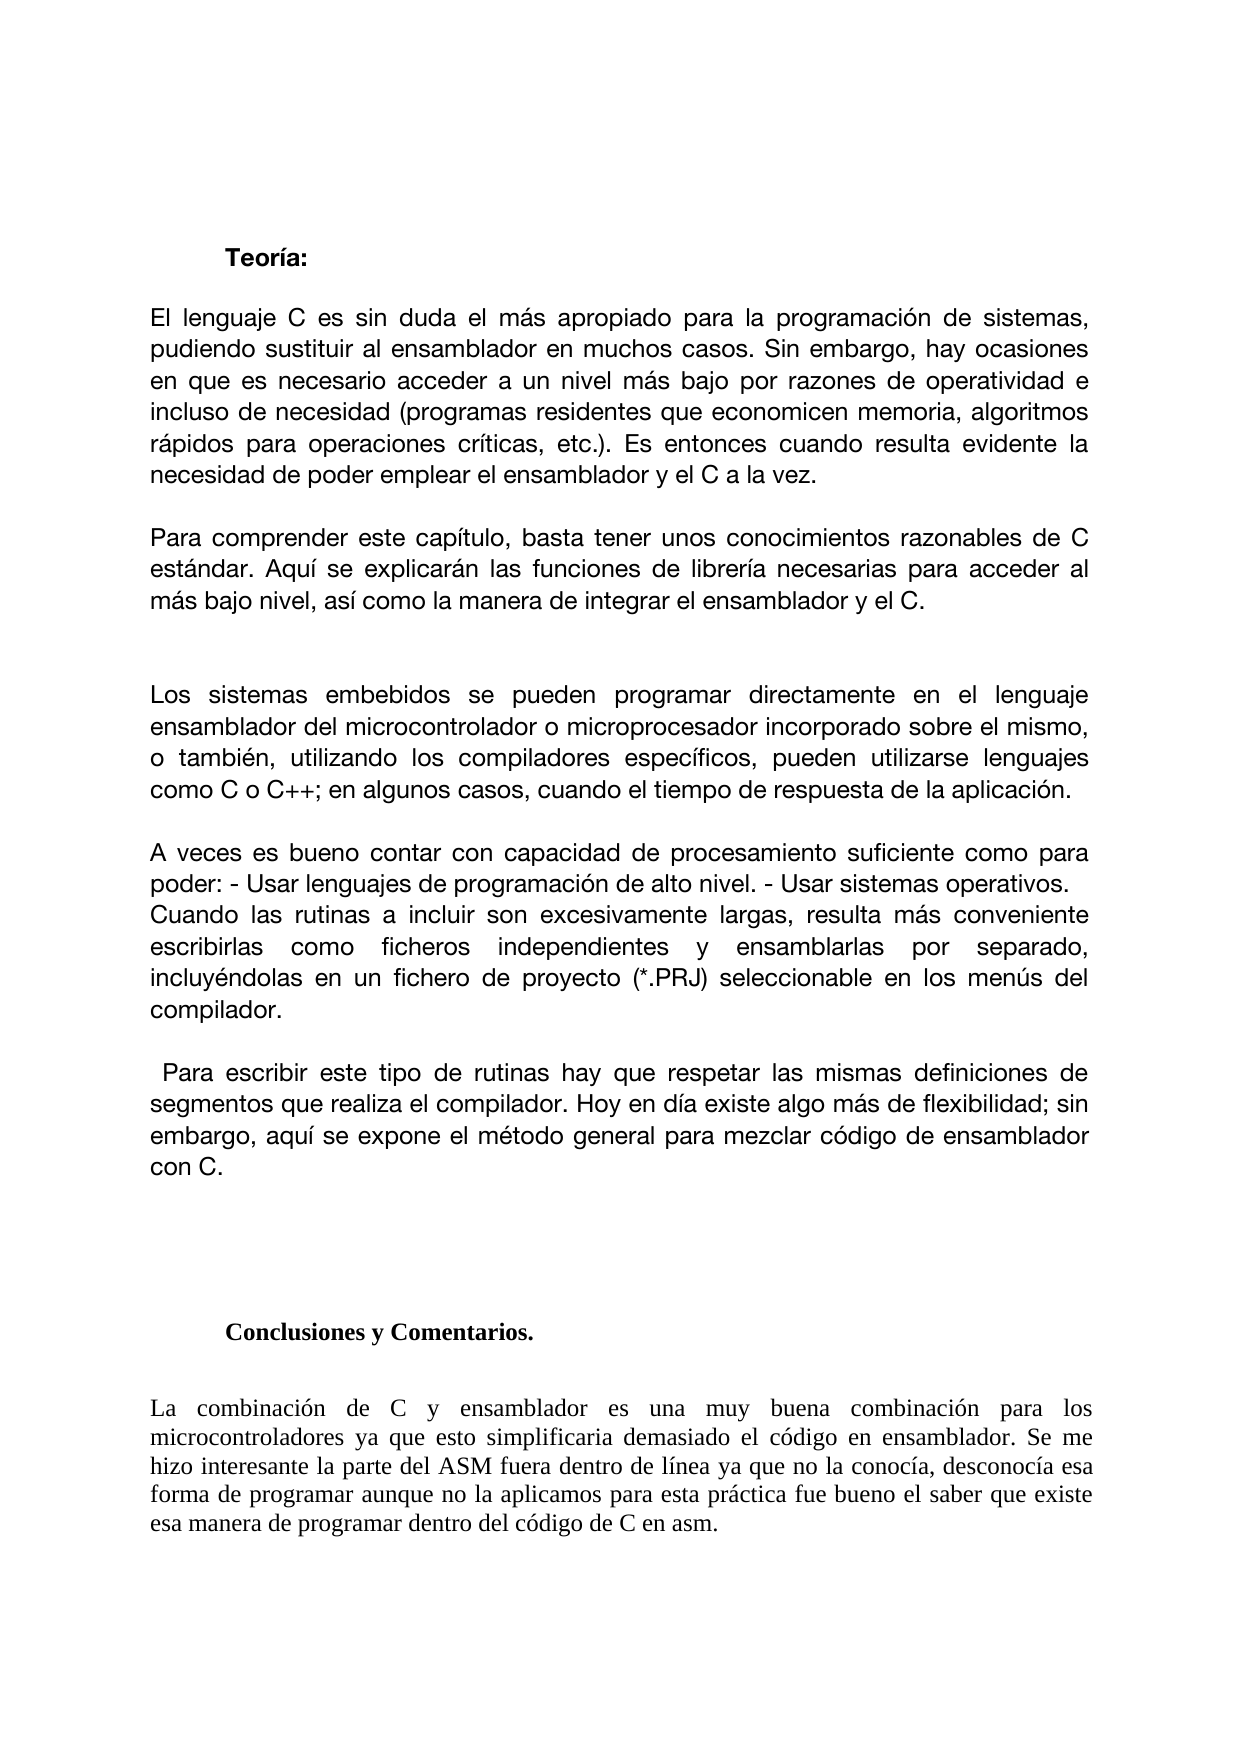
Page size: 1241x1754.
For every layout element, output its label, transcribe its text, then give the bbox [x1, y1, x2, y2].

text El lenguaje C es sin duda el más apropiado para la programación de sistemas, pudiendo sustituir al ensamblador en muchos casos. Sin embargo, hay ocasiones en que es necesario acceder a un nivel más bajo por razones de operatividad e incluso de necesidad (programas residentes que economicen memoria, algoritmos rápidos para operaciones críticas, etc.). Es entonces cuando resulta evidente la necesidad de poder emplear el ensamblador y el C a la vez. [150, 302, 1090, 491]
text A veces es bueno contar con capacidad de procesamiento suficiente como para poder: - Usar lenguajes de programación de alto nivel. - Usar sistemas operativos. [150, 837, 1090, 899]
text La combinación de C y ensamblador es una muy buena combinación para los microcontroladores ya que esto simplificaria demasiado el código en ensamblador. Se me hizo interesante la parte del ASM fuera dentro de línea ya que no la conocía, desconocía esa forma de programar aunque no la aplicamos para esta práctica fue bueno el saber que existe esa manera de programar dentro del código de C en asm. [150, 1393, 1094, 1537]
text Teoría: [150, 242, 1090, 273]
text Conclusiones y Comentarios. [150, 1317, 540, 1346]
text Los sistemas embebidos se pueden programar directamente en el lenguaje ensamblador del microcontrolador o microprocesador incorporado sobre el mismo, o también, utilizando los compiladores específicos, pueden utilizarse lenguajes como C o C++; en algunos casos, cuando el tiempo de respuesta de la aplicación. [150, 679, 1090, 805]
text Para comprender este capítulo, basta tener unos conocimientos razonables de C estándar. Aquí se explicarán las funciones de librería necesarias para acceder al más bajo nivel, así como la manera de integrar el ensamblador y el C. [150, 522, 1090, 616]
text Cuando las rutinas a incluir son excesivamente largas, resulta más conveniente escribirlas como ficheros independientes y ensamblarlas por separado, incluyéndolas en un fichero de proyecto (*.PRJ) seleccionable en los menús del compilador. [150, 899, 1090, 1025]
text Para escribir este tipo de rutinas hay que respetar las mismas definiciones de segmentos que realiza el compilador. Hoy en día existe algo más de flexibilidad; sin embargo, aquí se expone el método general para mezclar código de ensamblador con C. [150, 1057, 1090, 1183]
